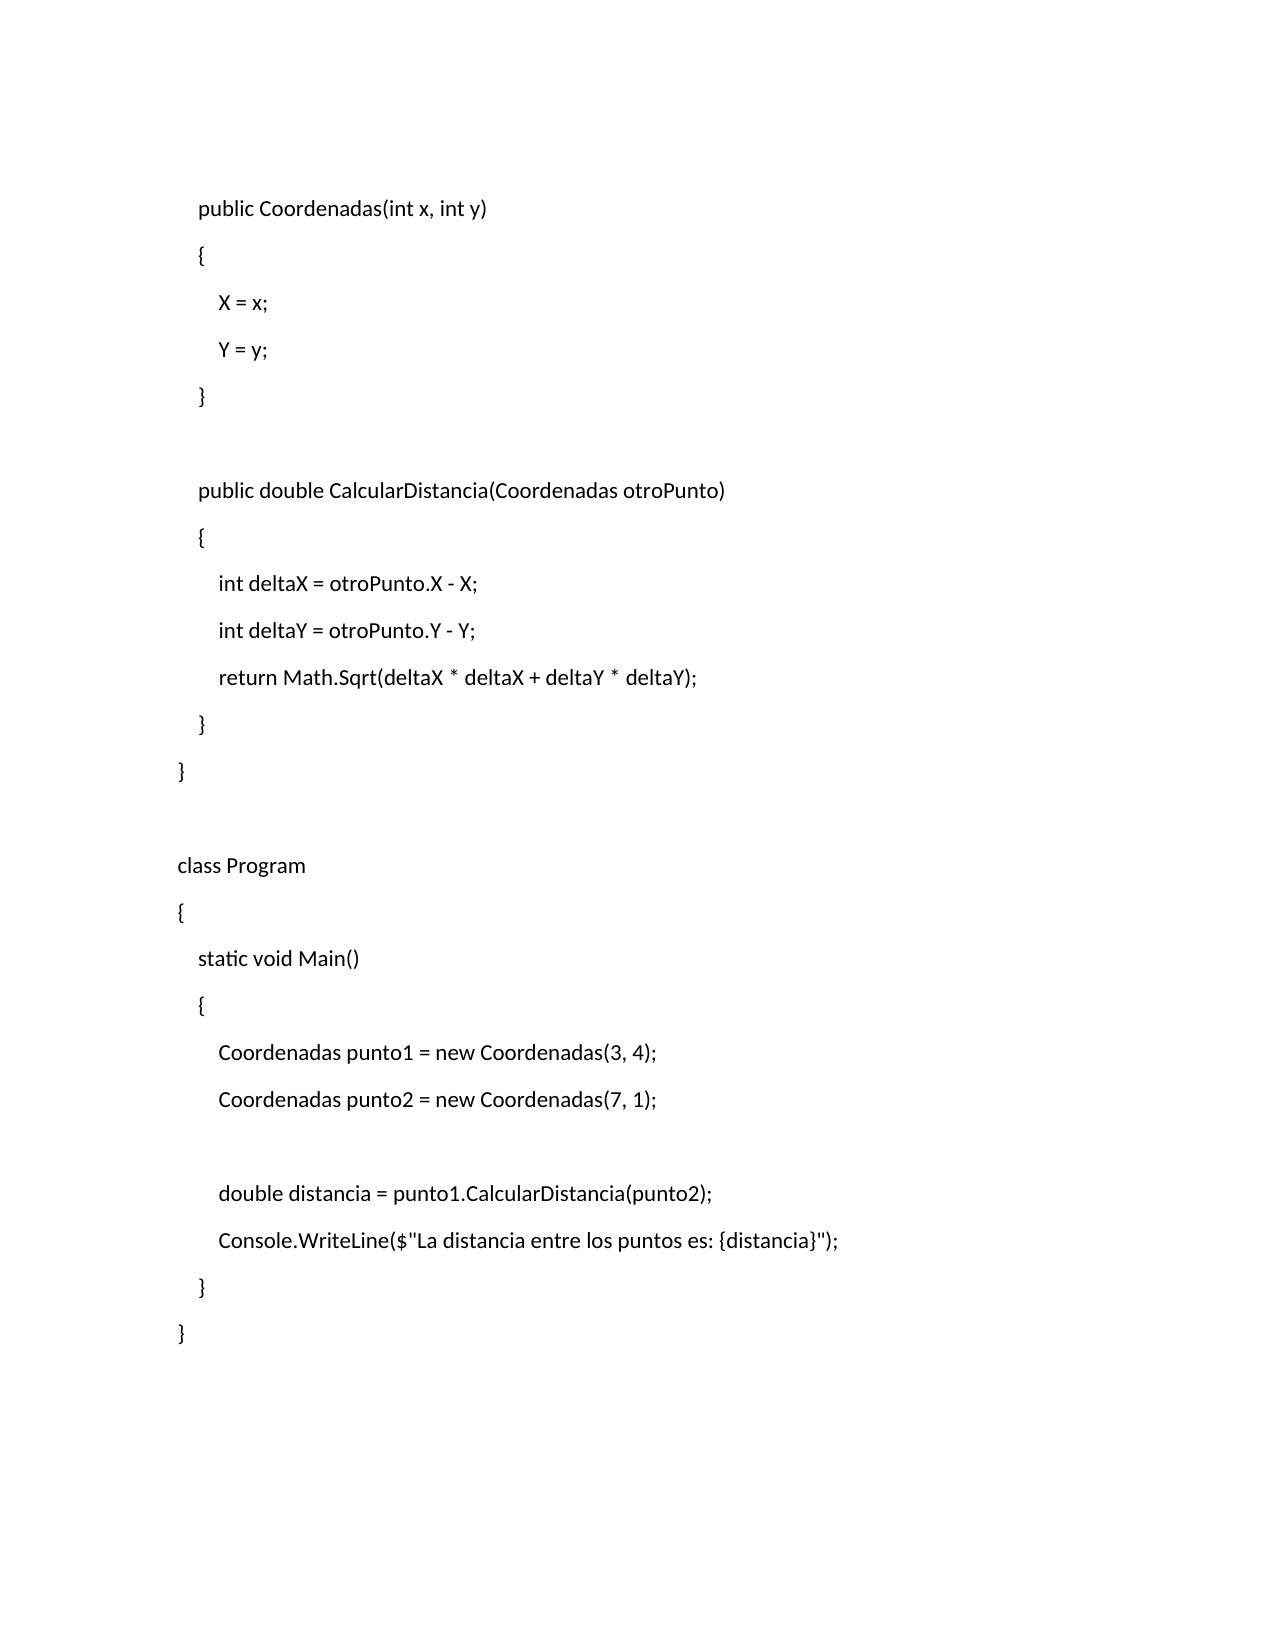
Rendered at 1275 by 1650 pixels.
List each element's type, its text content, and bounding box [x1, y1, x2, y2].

text int deltaX = otroPunto.X - X; [177, 569, 1098, 597]
text } [177, 757, 1098, 785]
text public double CalcularDistancia(Coordenadas otroPunto) [177, 476, 1098, 504]
text class Program [177, 851, 1098, 879]
text } [177, 710, 1098, 738]
text X = x; [177, 288, 1098, 316]
text public Coordenadas(int x, int y) [177, 194, 1098, 222]
text } [177, 1273, 1098, 1301]
text Console.WriteLine($"La distancia entre los puntos es: {distancia}"); [177, 1226, 1098, 1254]
text Coordenadas punto2 = new Coordenadas(7, 1); [177, 1085, 1098, 1113]
text } [177, 382, 1098, 410]
text { [177, 898, 1098, 926]
text { [177, 523, 1098, 551]
text double distancia = punto1.CalcularDistancia(punto2); [177, 1179, 1098, 1207]
text { [177, 241, 1098, 269]
text Y = y; [177, 335, 1098, 363]
text int deltaY = otroPunto.Y - Y; [177, 616, 1098, 644]
text } [177, 1319, 1098, 1347]
text return Math.Sqrt(deltaX * deltaX + deltaY * deltaY); [177, 663, 1098, 691]
text { [177, 991, 1098, 1019]
text static void Main() [177, 944, 1098, 972]
text Coordenadas punto1 = new Coordenadas(3, 4); [177, 1038, 1098, 1066]
